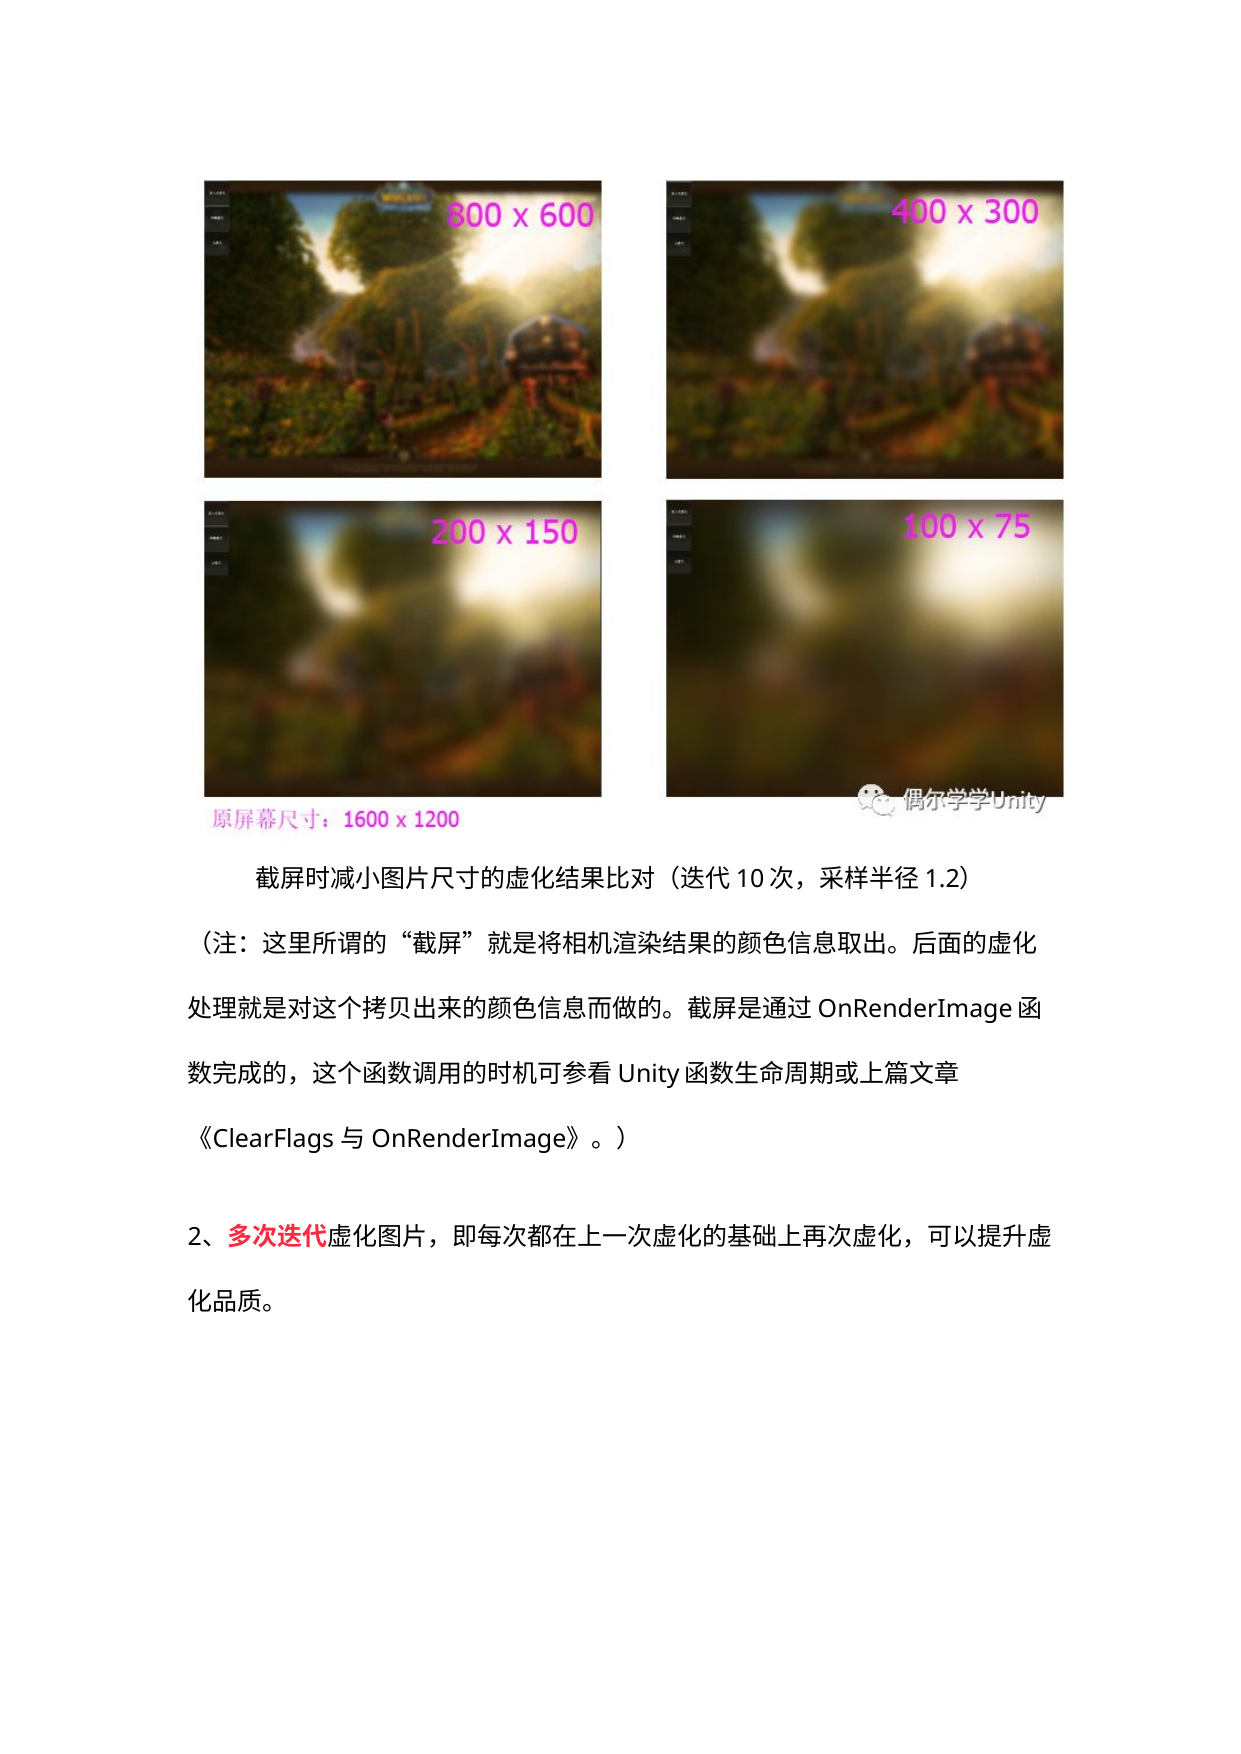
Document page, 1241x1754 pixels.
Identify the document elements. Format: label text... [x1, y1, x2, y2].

text 截屏时减小图片尺寸的虚化结果比对（迭代10次，采样半径1.2） [187, 844, 1053, 909]
text （注：这里所谓的“截屏”就是将相机渲染结果的颜色信息取出。后面的虚化处理就是对这个拷贝出来的颜色信息而做的。截屏是通过OnRenderImage函数完成的，这个函数调用的时机可参看Unity函数生命周期或上篇文章《ClearFlags 与 OnRenderImage》。） [187, 909, 1053, 1169]
text 2、多次迭代虚化图片，即每次都在上一次虚化的基础上再次虚化，可以提升虚化品质。 [187, 1202, 1053, 1332]
picture [187, 162, 1074, 841]
